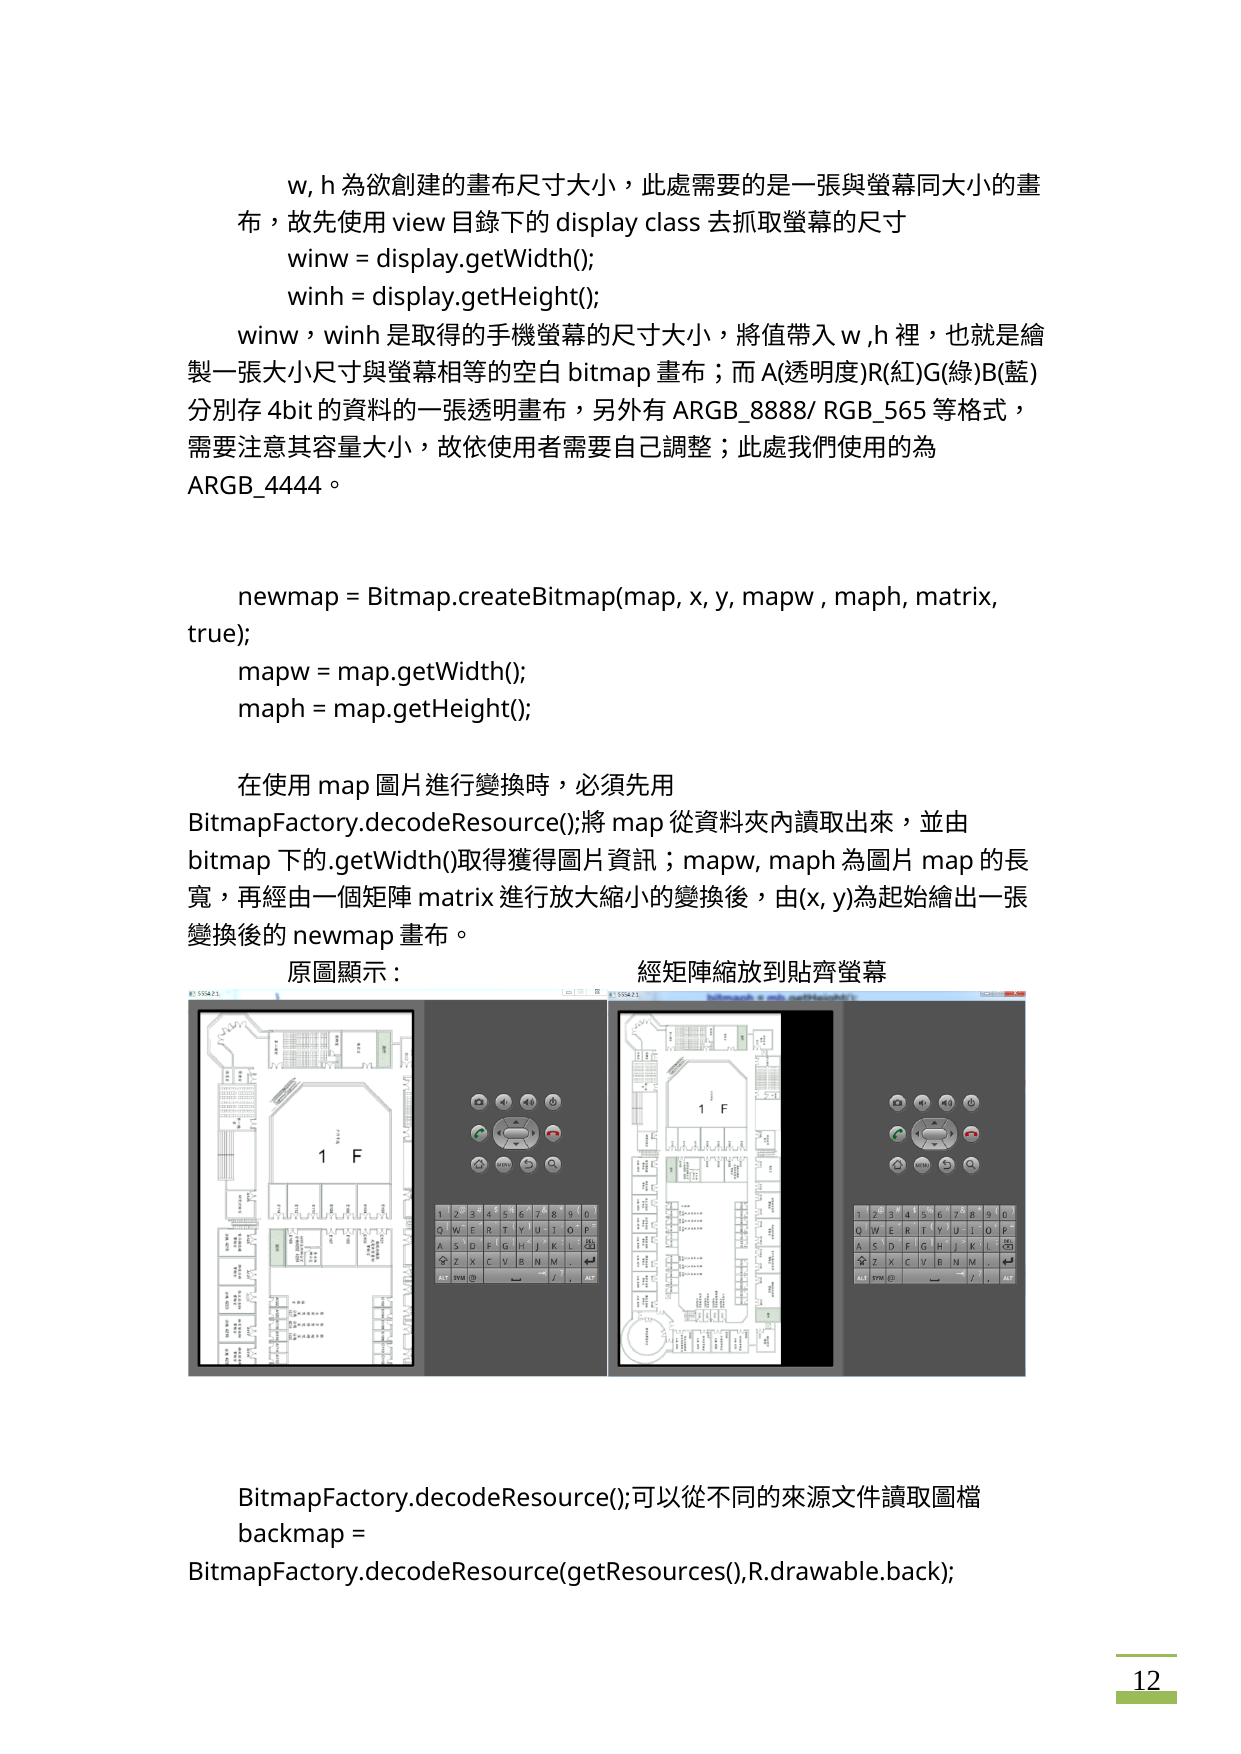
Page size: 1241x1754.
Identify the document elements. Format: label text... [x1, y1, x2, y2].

text newmap = Bitmap.createBitmap(map, x, y, mapw , maph, matrix, true); [187, 577, 1053, 652]
text 原圖顯示 : 經矩陣縮放到貼齊螢幕 [187, 952, 1053, 989]
text winh = display.getHeight(); [237, 277, 1053, 314]
text maph = map.getHeight(); [187, 689, 1053, 727]
text w, h為欲創建的畫布尺寸大小，此處需要的是一張與螢幕同大小的畫布，故先使用view目錄下的display class 去抓取螢幕的尺寸 [237, 164, 1053, 239]
text backmap = BitmapFactory.decodeResource(getResources(),R.drawable.back); [187, 1514, 1053, 1589]
text mapw = map.getWidth(); [187, 652, 1053, 689]
text winw，winh是取得的手機螢幕的尺寸大小，將值帶入w ,h 裡，也就是繪製一張大小尺寸與螢幕相等的空白bitmap畫布；而A(透明度)R(紅)G(綠)B(藍)分別存4bit的資料的一張透明畫布，另外有ARGB_8888/ RGB_565等格式，需要注意其容量大小，故依使用者需要自己調整；此處我們使用的為ARGB_4444。 [187, 314, 1053, 502]
text winw = display.getWidth(); [237, 239, 1053, 277]
text 在使用map圖片進行變換時，必須先用BitmapFactory.decodeResource();將map從資料夾內讀取出來，並由bitmap 下的.getWidth()取得獲得圖片資訊；mapw, maph為圖片map的長寬，再經由一個矩陣matrix進行放大縮小的變換後，由(x, y)為起始繪出一張變換後的newmap畫布。 [187, 764, 1053, 952]
picture [187, 989, 1026, 1377]
text BitmapFactory.decodeResource();可以從不同的來源文件讀取圖檔 [187, 1477, 1053, 1514]
